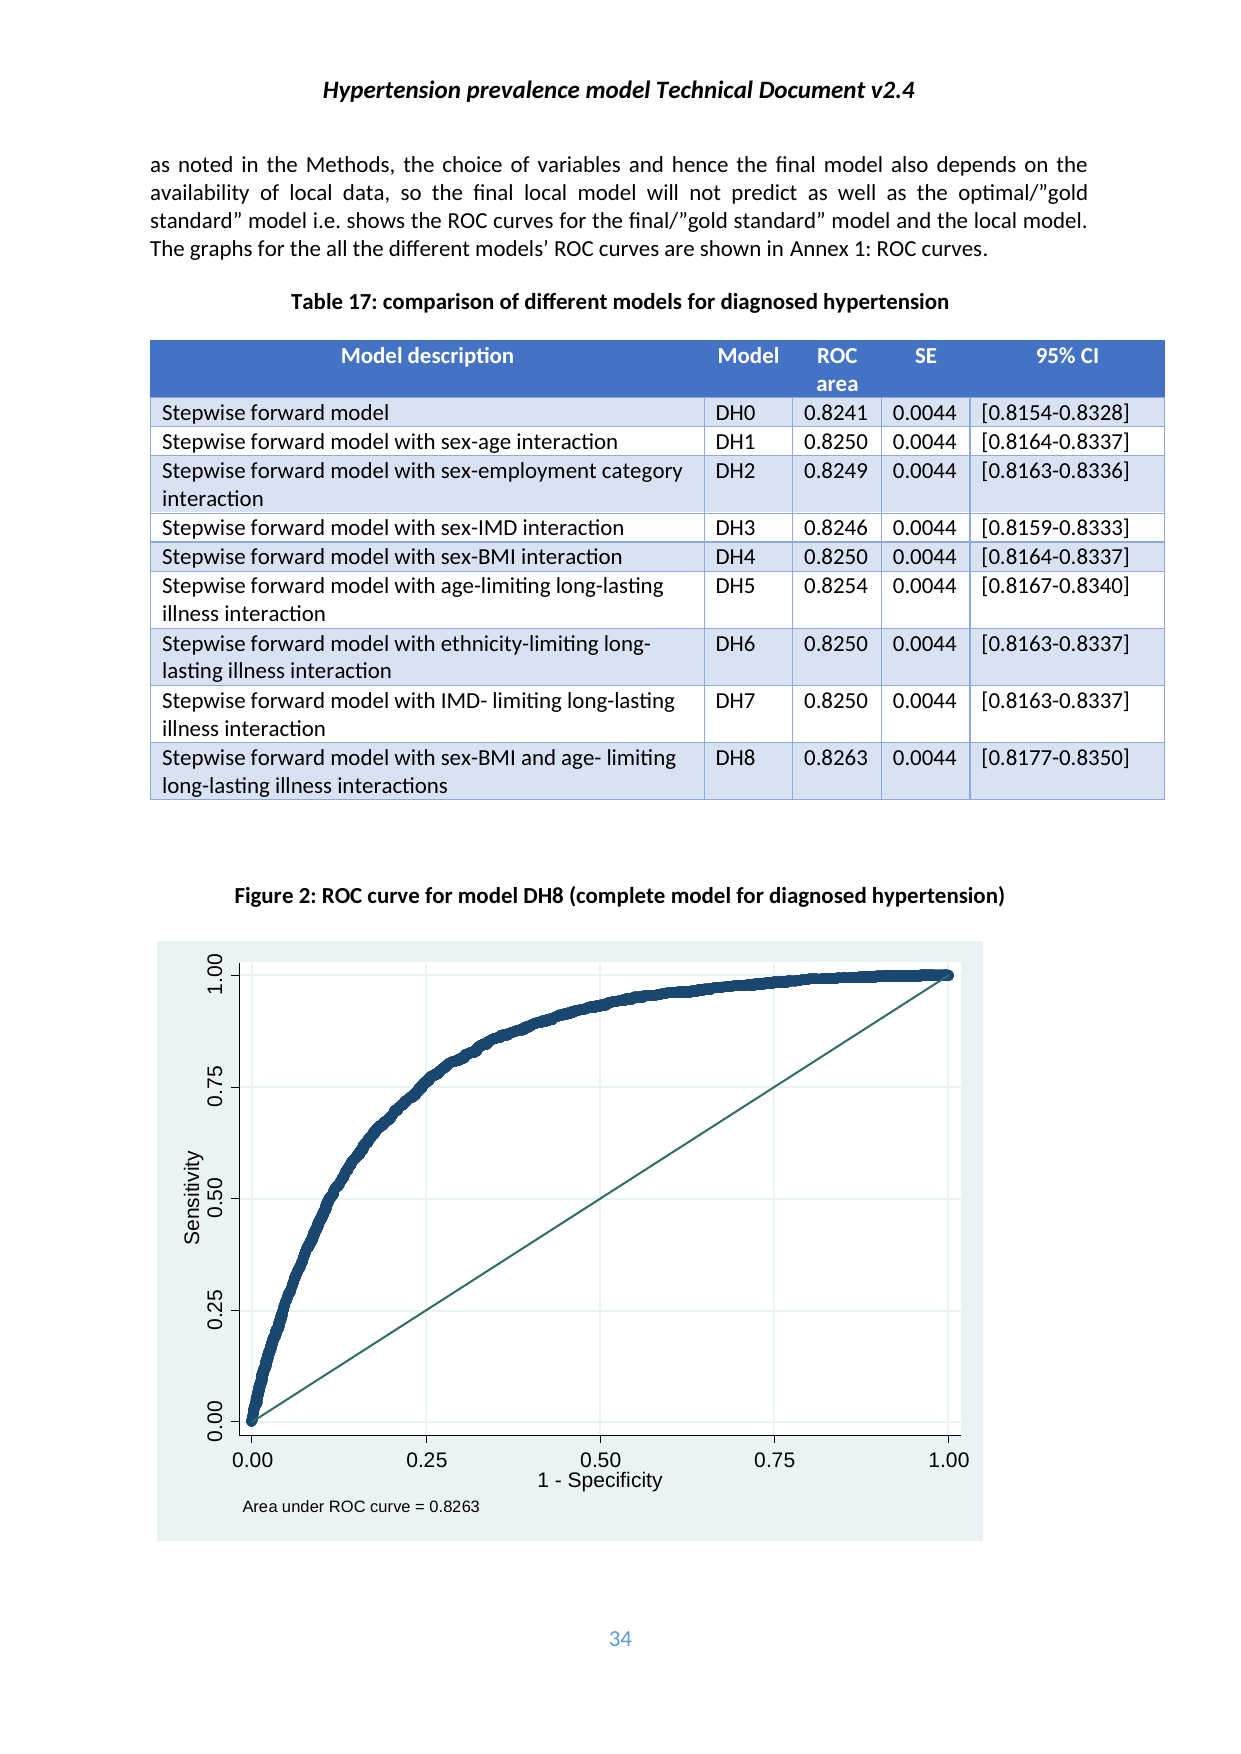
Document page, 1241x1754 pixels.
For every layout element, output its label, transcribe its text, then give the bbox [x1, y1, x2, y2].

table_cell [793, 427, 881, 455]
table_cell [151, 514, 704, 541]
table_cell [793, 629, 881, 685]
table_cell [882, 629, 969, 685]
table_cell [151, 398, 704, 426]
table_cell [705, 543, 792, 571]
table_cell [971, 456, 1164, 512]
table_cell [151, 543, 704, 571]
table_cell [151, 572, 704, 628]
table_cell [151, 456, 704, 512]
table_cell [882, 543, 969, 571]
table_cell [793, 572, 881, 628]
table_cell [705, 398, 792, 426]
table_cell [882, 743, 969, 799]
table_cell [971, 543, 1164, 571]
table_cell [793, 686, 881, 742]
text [150, 150, 1090, 262]
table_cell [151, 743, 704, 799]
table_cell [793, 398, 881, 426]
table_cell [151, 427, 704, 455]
text Table 17: comparison of different models for diagnosed hypertension [150, 287, 1090, 315]
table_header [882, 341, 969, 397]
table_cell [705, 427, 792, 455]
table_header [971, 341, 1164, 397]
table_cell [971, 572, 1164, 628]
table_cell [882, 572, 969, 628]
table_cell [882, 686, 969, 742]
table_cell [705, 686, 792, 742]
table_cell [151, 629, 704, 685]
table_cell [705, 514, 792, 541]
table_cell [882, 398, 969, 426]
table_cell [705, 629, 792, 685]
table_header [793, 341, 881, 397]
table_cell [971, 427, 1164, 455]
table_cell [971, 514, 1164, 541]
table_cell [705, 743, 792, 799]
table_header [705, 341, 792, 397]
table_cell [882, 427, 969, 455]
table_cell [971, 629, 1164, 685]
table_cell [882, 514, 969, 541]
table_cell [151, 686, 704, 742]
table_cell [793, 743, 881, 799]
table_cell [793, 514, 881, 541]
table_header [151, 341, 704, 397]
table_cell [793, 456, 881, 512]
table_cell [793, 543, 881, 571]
text Figure 2: ROC curve for model DH8 (complete model for diagnosed hypertension) [150, 881, 1090, 909]
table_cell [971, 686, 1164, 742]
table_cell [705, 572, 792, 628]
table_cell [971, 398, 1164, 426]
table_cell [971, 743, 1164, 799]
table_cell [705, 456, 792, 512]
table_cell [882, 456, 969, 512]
